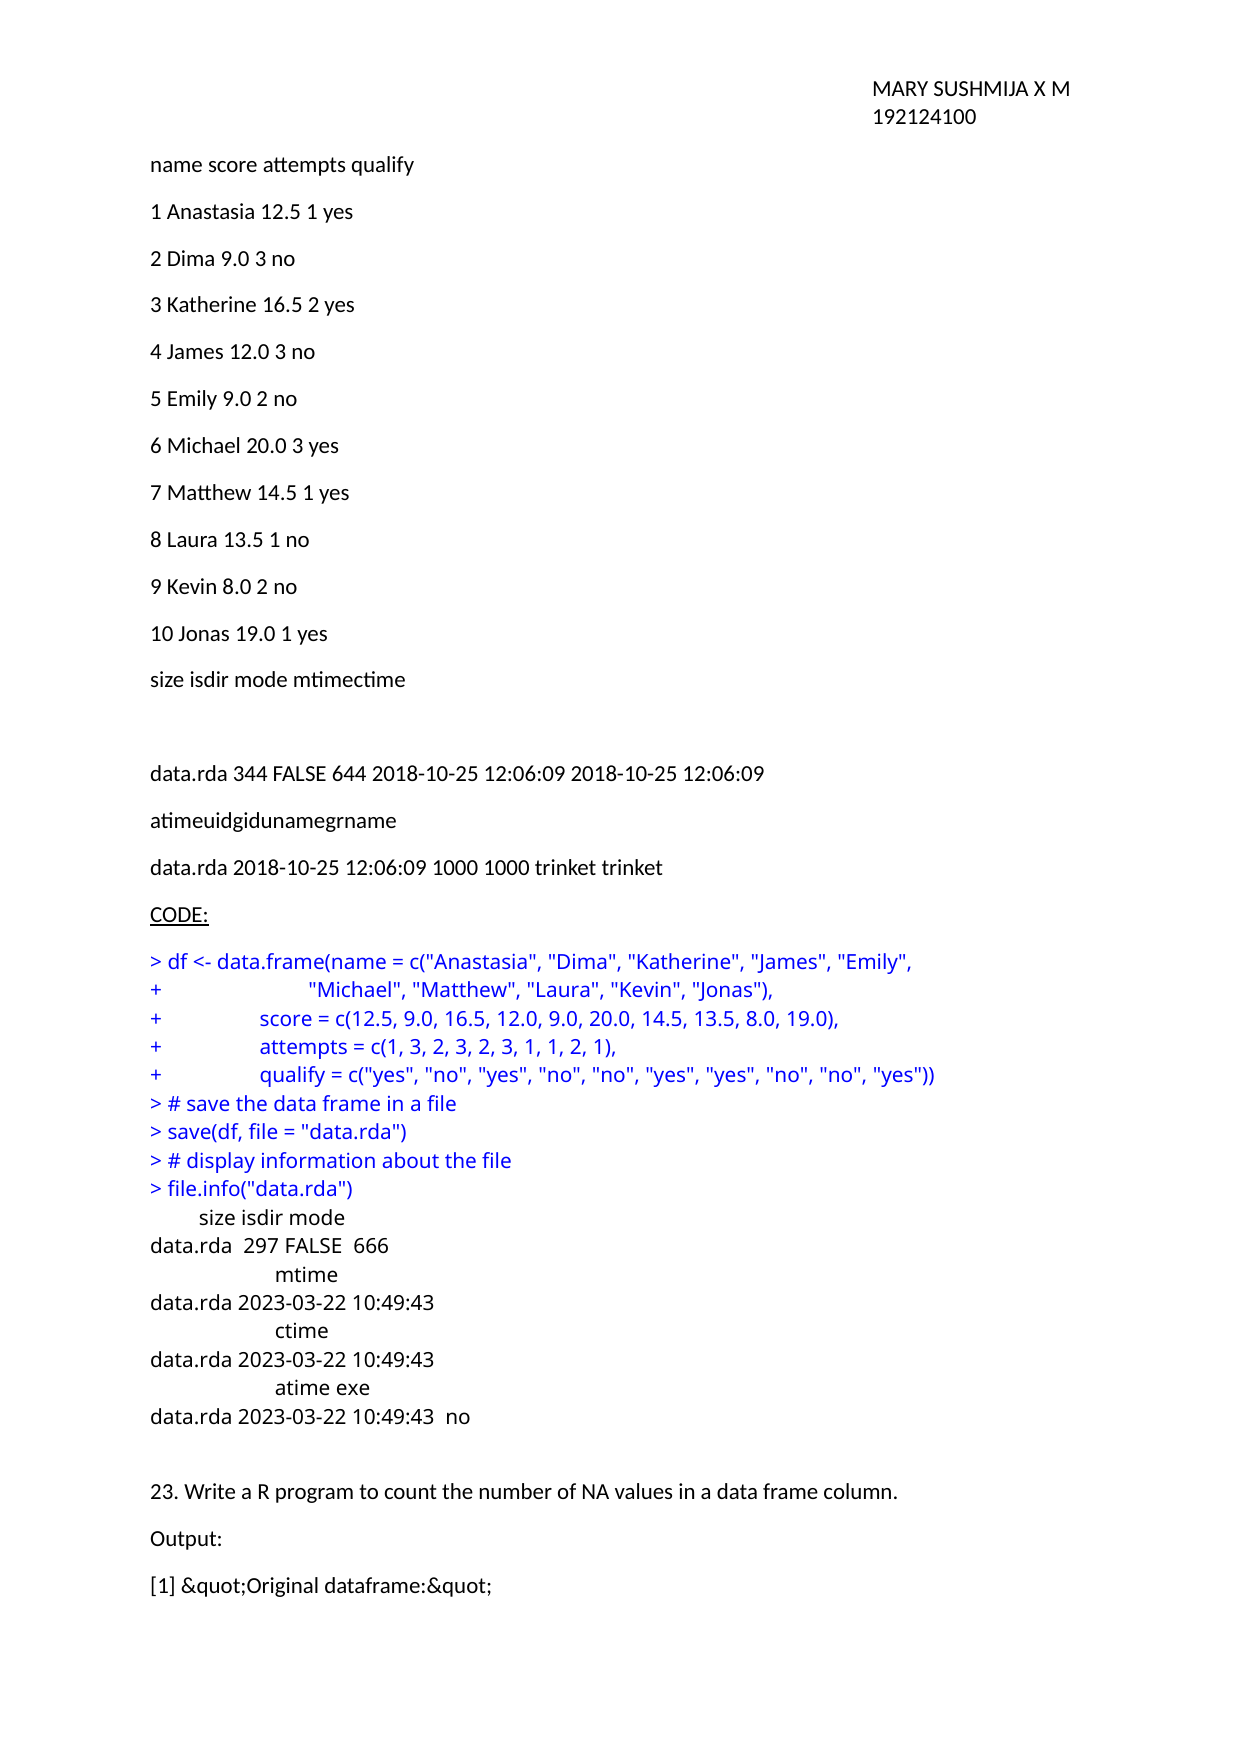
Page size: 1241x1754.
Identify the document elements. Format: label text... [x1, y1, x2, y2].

text + score = c(12.5, 9.0, 16.5, 12.0, 9.0, 20.0, 14.5, 13.5, 8.0, 19.0), [150, 1004, 1090, 1032]
text atime exe [150, 1373, 1090, 1402]
text data.rda 2023-03-22 10:49:43 [150, 1288, 1090, 1317]
text 9 Kevin 8.0 2 no [150, 572, 1090, 600]
text mtime [150, 1260, 1090, 1288]
text 8 Laura 13.5 1 no [150, 525, 1090, 553]
text size isdir mode [150, 1203, 1090, 1231]
text data.rda 2018-10-25 12:06:09 1000 1000 trinket trinket [150, 853, 1090, 881]
text + qualify = c("yes", "no", "yes", "no", "no", "yes", "yes", "no", "no", "yes")) [150, 1061, 1090, 1089]
text 10 Jonas 19.0 1 yes [150, 619, 1090, 647]
text 23. Write a R program to count the number of NA values in a data frame column. [150, 1477, 1090, 1505]
text > file.info("data.rda") [150, 1174, 1090, 1203]
text 5 Emily 9.0 2 no [150, 384, 1090, 412]
text > # save the data frame in a file [150, 1089, 1090, 1117]
text data.rda 344 FALSE 644 2018-10-25 12:06:09 2018-10-25 12:06:09 [150, 759, 1090, 787]
text + "Michael", "Matthew", "Laura", "Kevin", "Jonas"), [150, 975, 1090, 1004]
text > save(df, file = "data.rda") [150, 1117, 1090, 1146]
text data.rda 297 FALSE 666 [150, 1231, 1090, 1260]
text 1 Anastasia 12.5 1 yes [150, 197, 1090, 225]
text > # display information about the file [150, 1146, 1090, 1174]
text + attempts = c(1, 3, 2, 3, 2, 3, 1, 1, 2, 1), [150, 1032, 1090, 1061]
text 4 James 12.0 3 no [150, 337, 1090, 366]
text 6 Michael 20.0 3 yes [150, 431, 1090, 459]
text data.rda 2023-03-22 10:49:43 [150, 1345, 1090, 1373]
text size isdir mode mtimectime [150, 666, 1090, 694]
text 7 Matthew 14.5 1 yes [150, 478, 1090, 506]
text > df <- data.frame(name = c("Anastasia", "Dima", "Katherine", "James", "Emily", [150, 947, 1090, 975]
text name score attempts qualify [150, 150, 1090, 178]
text data.rda 2023-03-22 10:49:43 no [150, 1402, 1090, 1430]
text Output: [150, 1524, 1090, 1552]
text CODE: [150, 900, 1090, 928]
text [1] &quot;Original dataframe:&quot; [150, 1571, 1090, 1599]
text 3 Katherine 16.5 2 yes [150, 291, 1090, 319]
text ctime [150, 1317, 1090, 1345]
text atimeuidgidunamegrname [150, 806, 1090, 834]
text 2 Dima 9.0 3 no [150, 244, 1090, 272]
